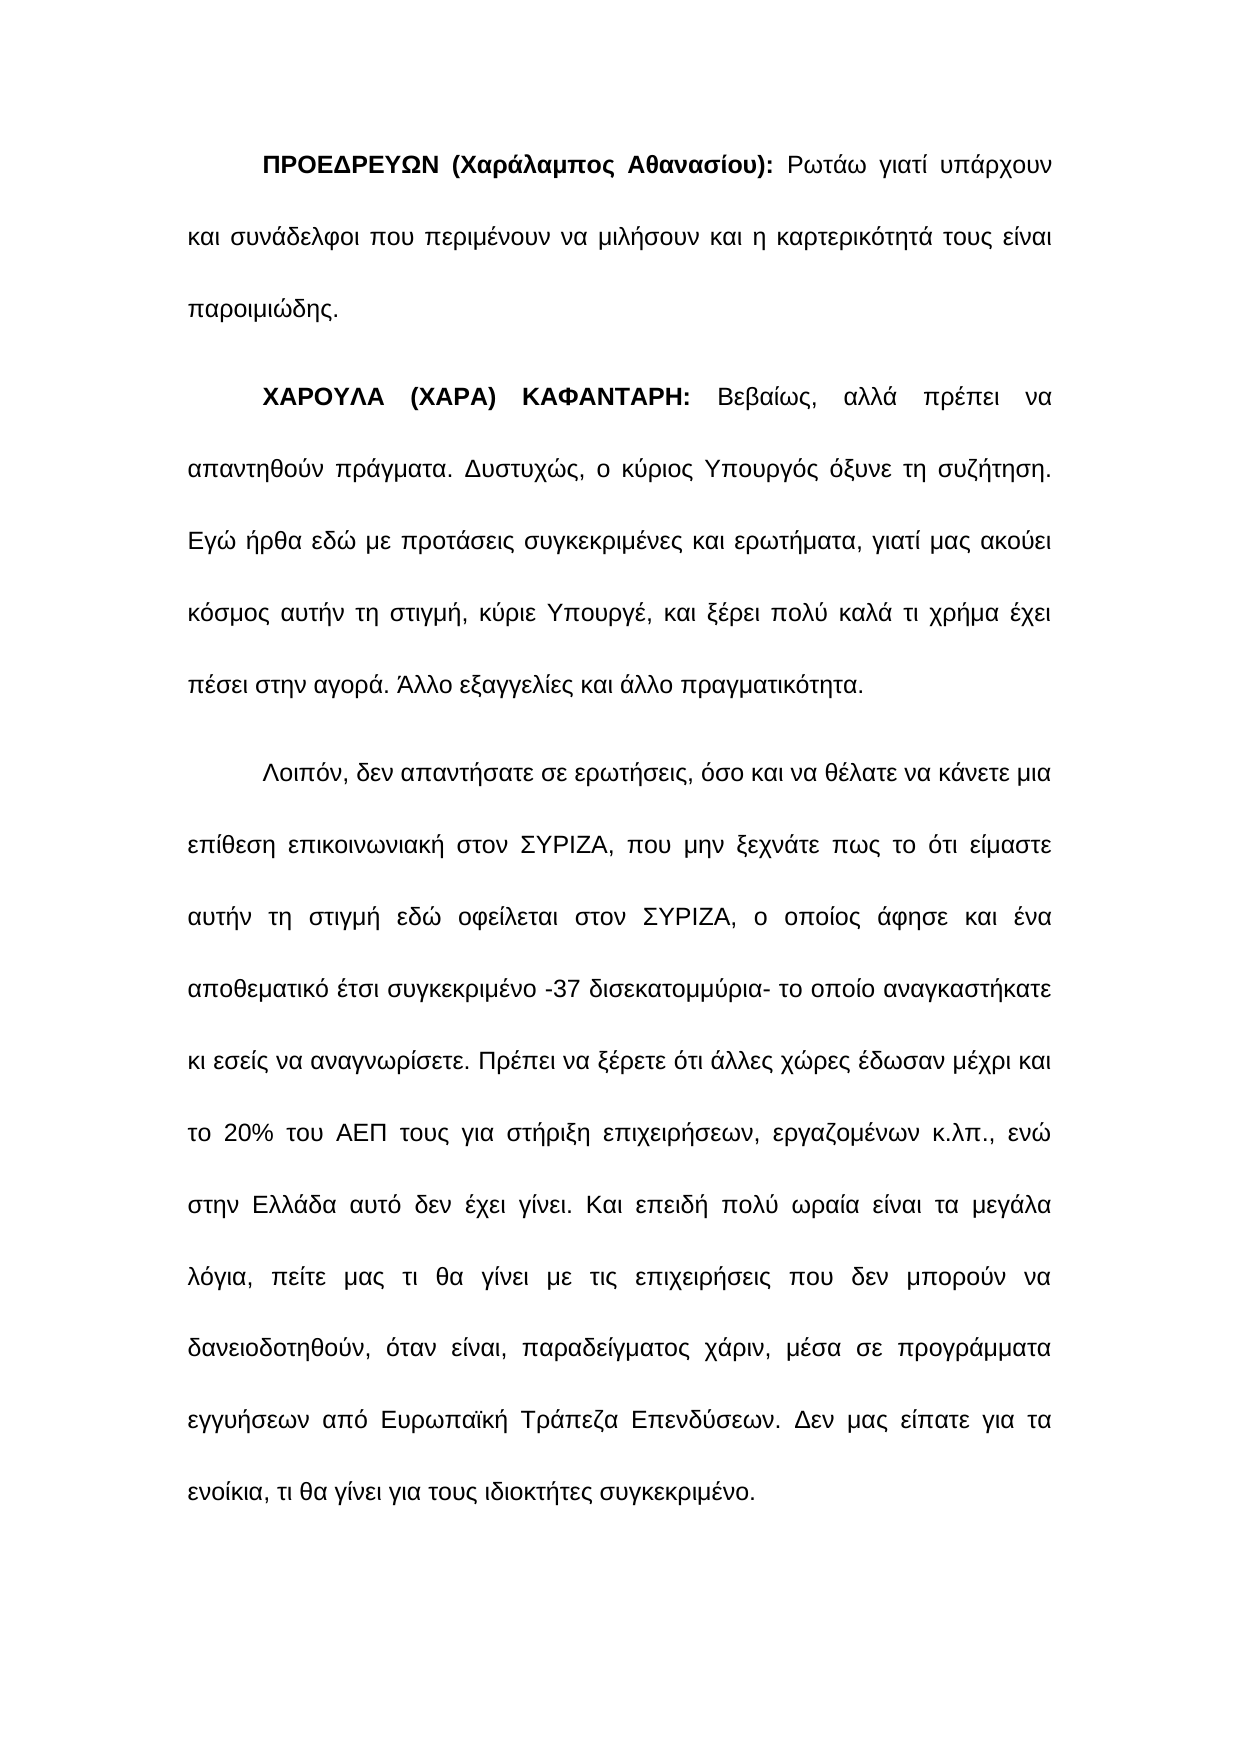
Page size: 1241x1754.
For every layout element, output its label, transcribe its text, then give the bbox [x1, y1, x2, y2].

text ΠΡΟΕΔΡΕΥΩΝ (Χαράλαμπος Αθανασίου): Ρωτάω γιατί υπάρχουν και συνάδελφοι που περιμένουν να μιλήσουν και η καρτερικότητά τους είναι παροιμιώδης. [187, 150, 1053, 322]
text Λοιπόν, δεν απαντήσατε σε ερωτήσεις, όσο και να θέλατε να κάνετε μια επίθεση επικοινωνιακή στον ΣΥΡΙΖΑ, που μην ξεχνάτε πως το ότι είμαστε αυτήν τη στιγμή εδώ οφείλεται στον ΣΥΡΙΖΑ, ο οποίος άφησε και ένα αποθεματικό έτσι συγκεκριμένο -37 δισεκατομμύρια- το οποίο αναγκαστήκατε κι εσείς να αναγνωρίσετε. Πρέπει να ξέρετε ότι άλλες χώρες έδωσαν μέχρι και το 20% του ΑΕΠ τους για στήριξη επιχειρήσεων, εργαζομένων κ.λπ., ενώ στην Ελλάδα αυτό δεν έχει γίνει. Και επειδή πολύ ωραία είναι τα μεγάλα λόγια, πείτε μας τι θα γίνει με τις επιχειρήσεις που δεν μπορούν να δανειοδοτηθούν, όταν είναι, παραδείγματος χάριν, μέσα σε προγράμματα εγγυήσεων από Ευρωπαϊκή Τράπεζα Επενδύσεων. Δεν μας είπατε για τα ενοίκια, τι θα γίνει για τους ιδιοκτήτες συγκεκριμένο. [187, 758, 1053, 1128]
text ΧΑΡΟΥΛΑ (ΧΑΡΑ) ΚΑΦΑΝΤΑΡΗ: Βεβαίως, αλλά πρέπει να απαντηθούν πράγματα. Δυστυχώς, ο κύριος Υπουργός όξυνε τη συζήτηση. Εγώ ήρθα εδώ με προτάσεις συγκεκριμένες και ερωτήματα, γιατί μας ακούει κόσμος αυτήν τη στιγμή, κύριε Υπουργέ, και ξέρει πολύ καλά τι χρήμα έχει πέσει στην αγορά. Άλλο εξαγγελίες και άλλο πραγματικότητα. [187, 382, 1053, 698]
text Λοιπόν, δεν απαντήσατε σε ερωτήσεις, όσο και να θέλατε να κάνετε μια επίθεση επικοινωνιακή στον ΣΥΡΙΖΑ, που μην ξεχνάτε πως το ότι είμαστε αυτήν τη στιγμή εδώ οφείλεται στον ΣΥΡΙΖΑ, ο οποίος άφησε και ένα αποθεματικό έτσι συγκεκριμένο -37 δισεκατομμύρια- το οποίο αναγκαστήκατε κι εσείς να αναγνωρίσετε. Πρέπει να ξέρετε ότι άλλες χώρες έδωσαν μέχρι και το 20% του ΑΕΠ τους για στήριξη επιχειρήσεων, εργαζομένων κ.λπ., ενώ στην Ελλάδα αυτό δεν έχει γίνει. Και επειδή πολύ ωραία είναι τα μεγάλα λόγια, πείτε μας τι θα γίνει με τις επιχειρήσεις που δεν μπορούν να δανειοδοτηθούν, όταν είναι, παραδείγματος χάριν, μέσα σε προγράμματα εγγυήσεων από Ευρωπαϊκή Τράπεζα Επενδύσεων. Δεν μας είπατε για τα ενοίκια, τι θα γίνει για τους ιδιοκτήτες συγκεκριμένο. [187, 1285, 1053, 1506]
text Λοιπόν, δεν απαντήσατε σε ερωτήσεις, όσο και να θέλατε να κάνετε μια επίθεση επικοινωνιακή στον ΣΥΡΙΖΑ, που μην ξεχνάτε πως το ότι είμαστε αυτήν τη στιγμή εδώ οφείλεται στον ΣΥΡΙΖΑ, ο οποίος άφησε και ένα αποθεματικό έτσι συγκεκριμένο -37 δισεκατομμύρια- το οποίο αναγκαστήκατε κι εσείς να αναγνωρίσετε. Πρέπει να ξέρετε ότι άλλες χώρες έδωσαν μέχρι και το 20% του ΑΕΠ τους για στήριξη επιχειρήσεων, εργαζομένων κ.λπ., ενώ στην Ελλάδα αυτό δεν έχει γίνει. Και επειδή πολύ ωραία είναι τα μεγάλα λόγια, πείτε μας τι θα γίνει με τις επιχειρήσεις που δεν μπορούν να δανειοδοτηθούν, όταν είναι, παραδείγματος χάριν, μέσα σε προγράμματα εγγυήσεων από Ευρωπαϊκή Τράπεζα Επενδύσεων. Δεν μας είπατε για τα ενοίκια, τι θα γίνει για τους ιδιοκτήτες συγκεκριμένο. [187, 1130, 1053, 1284]
